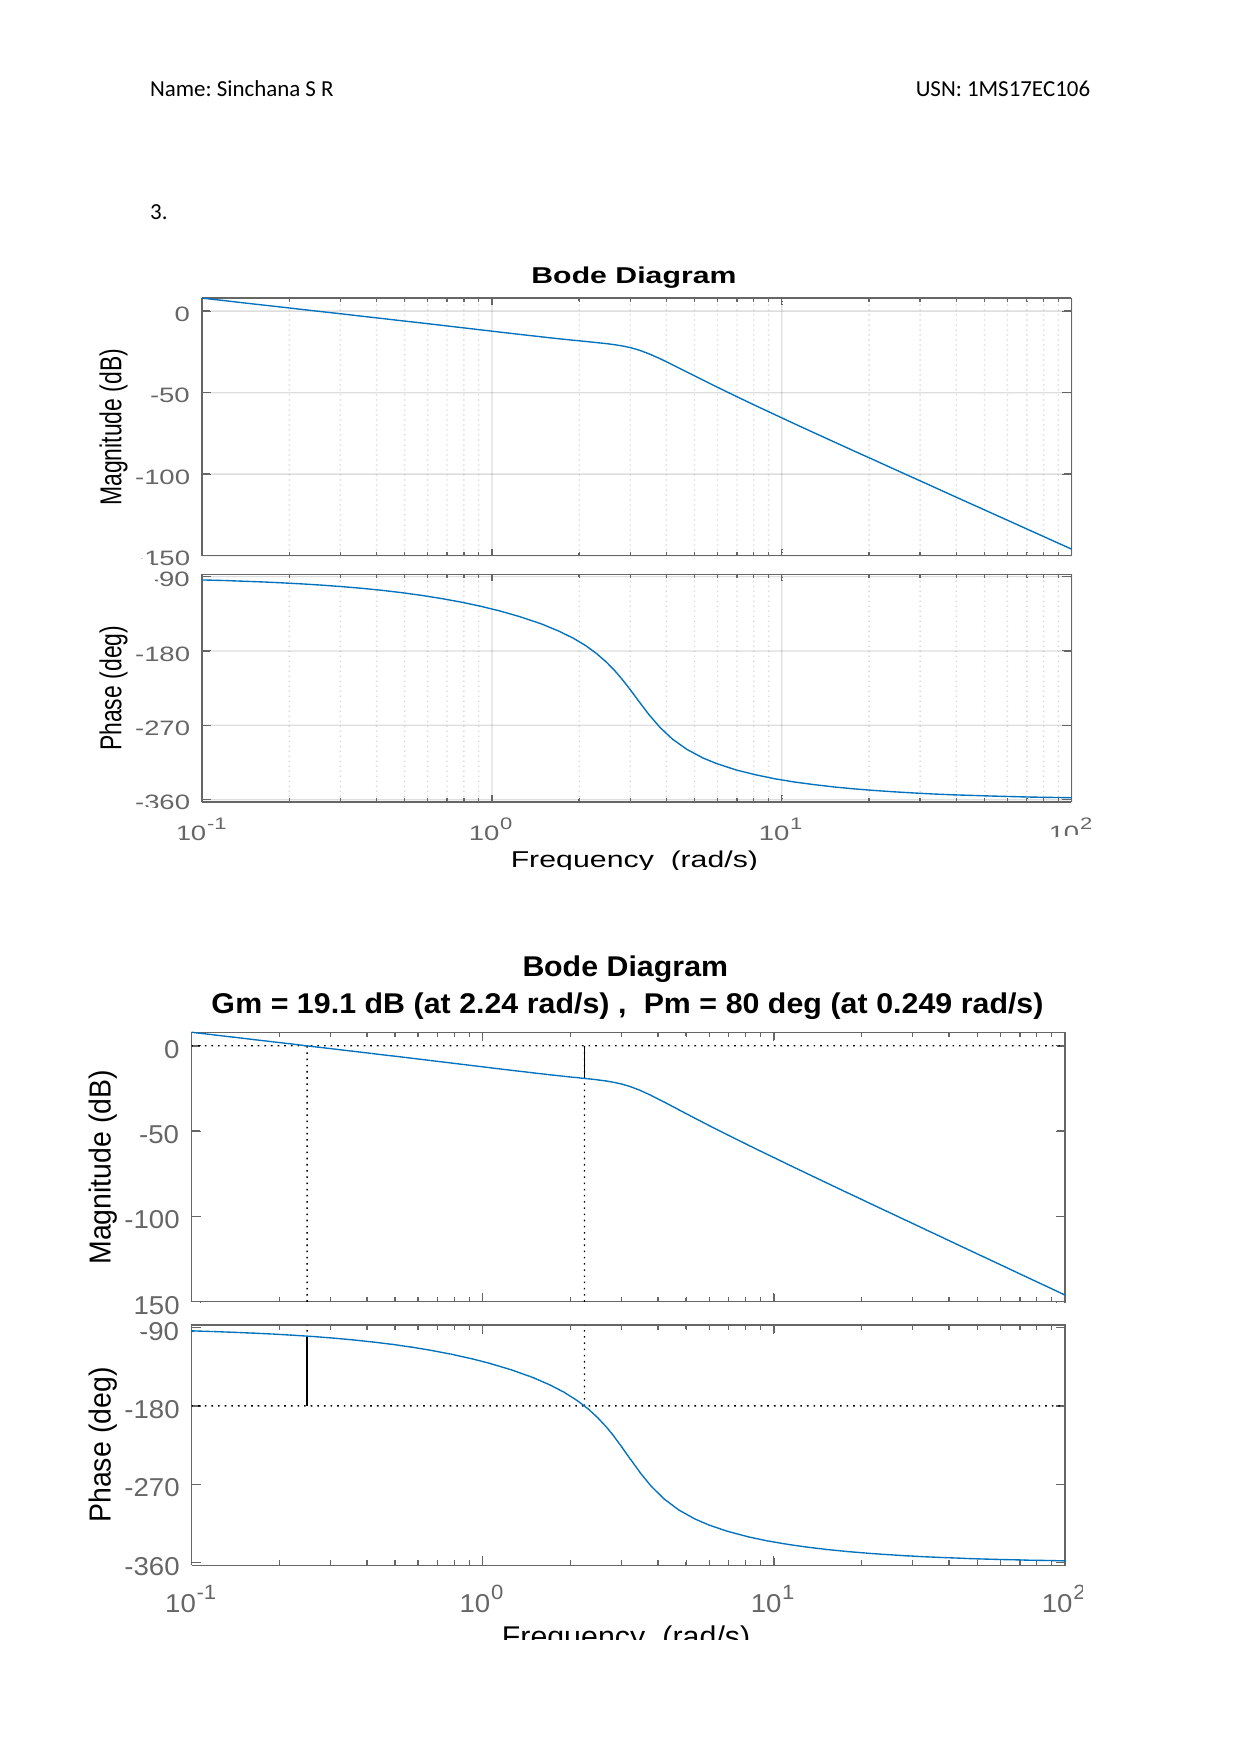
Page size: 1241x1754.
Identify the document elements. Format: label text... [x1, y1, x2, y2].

text 3. [150, 197, 1090, 225]
